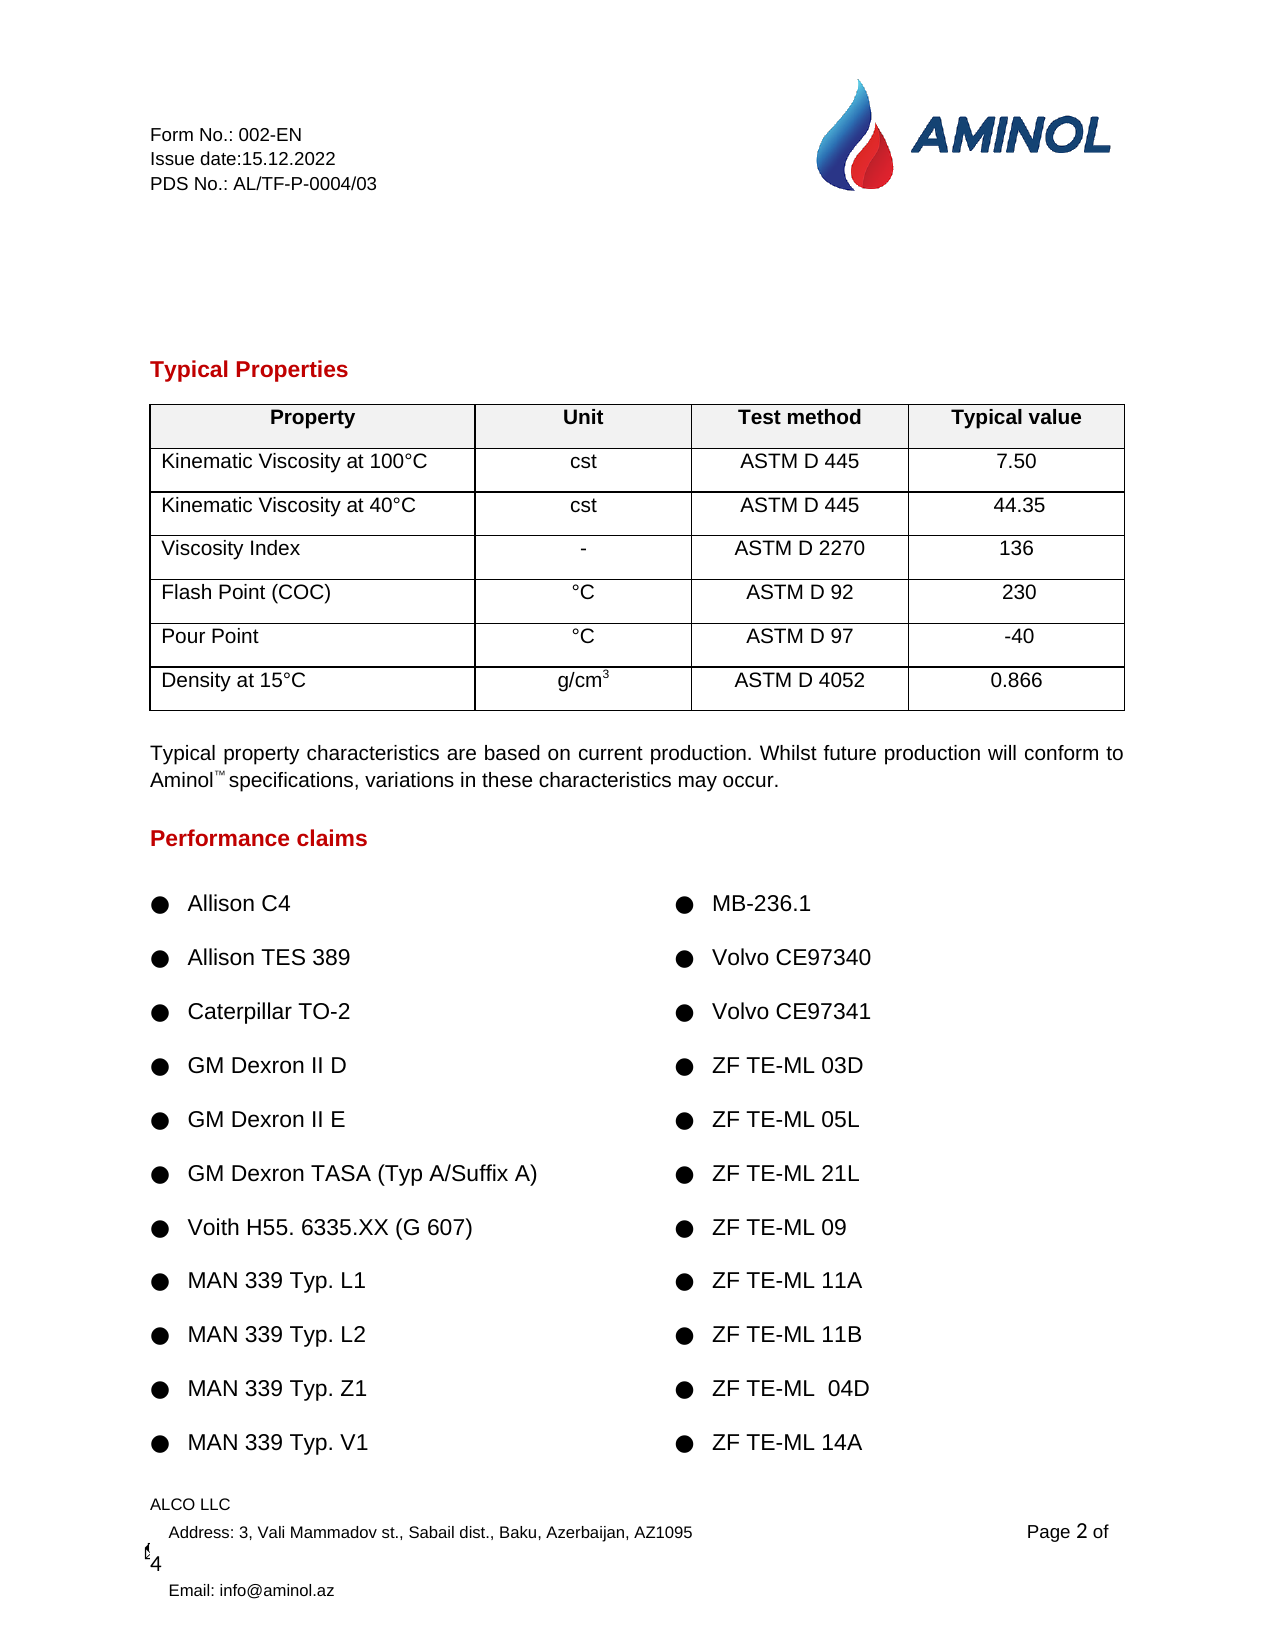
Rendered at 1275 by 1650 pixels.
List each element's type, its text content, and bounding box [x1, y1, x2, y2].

table_cell - [476, 536, 691, 579]
table_cell 136 [909, 536, 1124, 579]
table_cell cst [476, 493, 691, 535]
table_cell Pour Point [151, 624, 474, 666]
table_cell 44.35 [909, 493, 1124, 535]
table_cell ASTM D 92 [692, 580, 908, 623]
list ZF TE-ML 09 [674, 1201, 1125, 1248]
text Typical Properties [150, 356, 1125, 383]
table_cell ASTM D 97 [692, 624, 908, 666]
list GM Dexron II D [150, 1039, 601, 1086]
table_cell ASTM D 2270 [692, 536, 908, 579]
list ZF TE-ML 11A [674, 1255, 1125, 1302]
list ZF TE-ML 14A [674, 1417, 1125, 1464]
list MAN 339 Typ. V1 [150, 1417, 601, 1464]
table_cell Flash Point (COC) [151, 580, 474, 623]
table_cell °C [476, 624, 691, 666]
text Performance claims [150, 824, 1125, 851]
table_cell ASTM D 445 [692, 449, 908, 491]
list ZF TE-ML 04D [674, 1363, 1125, 1410]
table_cell Kinematic Viscosity at 40°C [151, 493, 474, 535]
list MB-236.1 [674, 877, 1125, 924]
table_header Test method [692, 405, 908, 448]
text Typical property characteristics are based on current production. Whilst future production will conform to Aminol™ specifications, variations in these characteristics may occur. [150, 740, 1125, 792]
list Allison TES 389 [150, 931, 601, 978]
table_cell 230 [909, 580, 1124, 623]
table_cell cst [476, 449, 691, 491]
list GM Dexron II E [150, 1093, 601, 1140]
list ZF TE-ML 21L [674, 1147, 1125, 1194]
table_cell g/cm3 [476, 668, 691, 710]
table_header Unit [476, 405, 691, 448]
list ZF TE-ML 11B [674, 1309, 1125, 1356]
table_cell °C [476, 580, 691, 623]
list Volvo CE97341 [674, 985, 1125, 1032]
list Caterpillar TO-2 [150, 985, 601, 1032]
list MAN 339 Typ. L2 [150, 1309, 601, 1356]
table_cell 0.866 [909, 668, 1124, 710]
list ZF TE-ML 05L [674, 1093, 1125, 1140]
table_cell ASTM D 445 [692, 493, 908, 535]
picture [806, 74, 1125, 198]
picture [143, 1540, 150, 1560]
table_cell Density at 15°C [151, 668, 474, 710]
table_cell 7.50 [909, 449, 1124, 491]
table_cell Viscosity Index [151, 536, 474, 579]
list MAN 339 Typ. L1 [150, 1255, 601, 1302]
list MAN 339 Typ. Z1 [150, 1363, 601, 1410]
list Volvo CE97340 [674, 931, 1125, 978]
list Allison C4 [150, 877, 601, 924]
table_header Typical value [909, 405, 1124, 448]
table_header Property [151, 405, 474, 448]
table_cell Kinematic Viscosity at 100°C [151, 449, 474, 491]
list Voith H55. 6335.XX (G 607) [150, 1201, 601, 1248]
list GM Dexron TASA (Typ A/Suffix A) [150, 1147, 601, 1194]
table_cell -40 [909, 624, 1124, 666]
table_cell ASTM D 4052 [692, 668, 908, 710]
list ZF TE-ML 03D [674, 1039, 1125, 1086]
